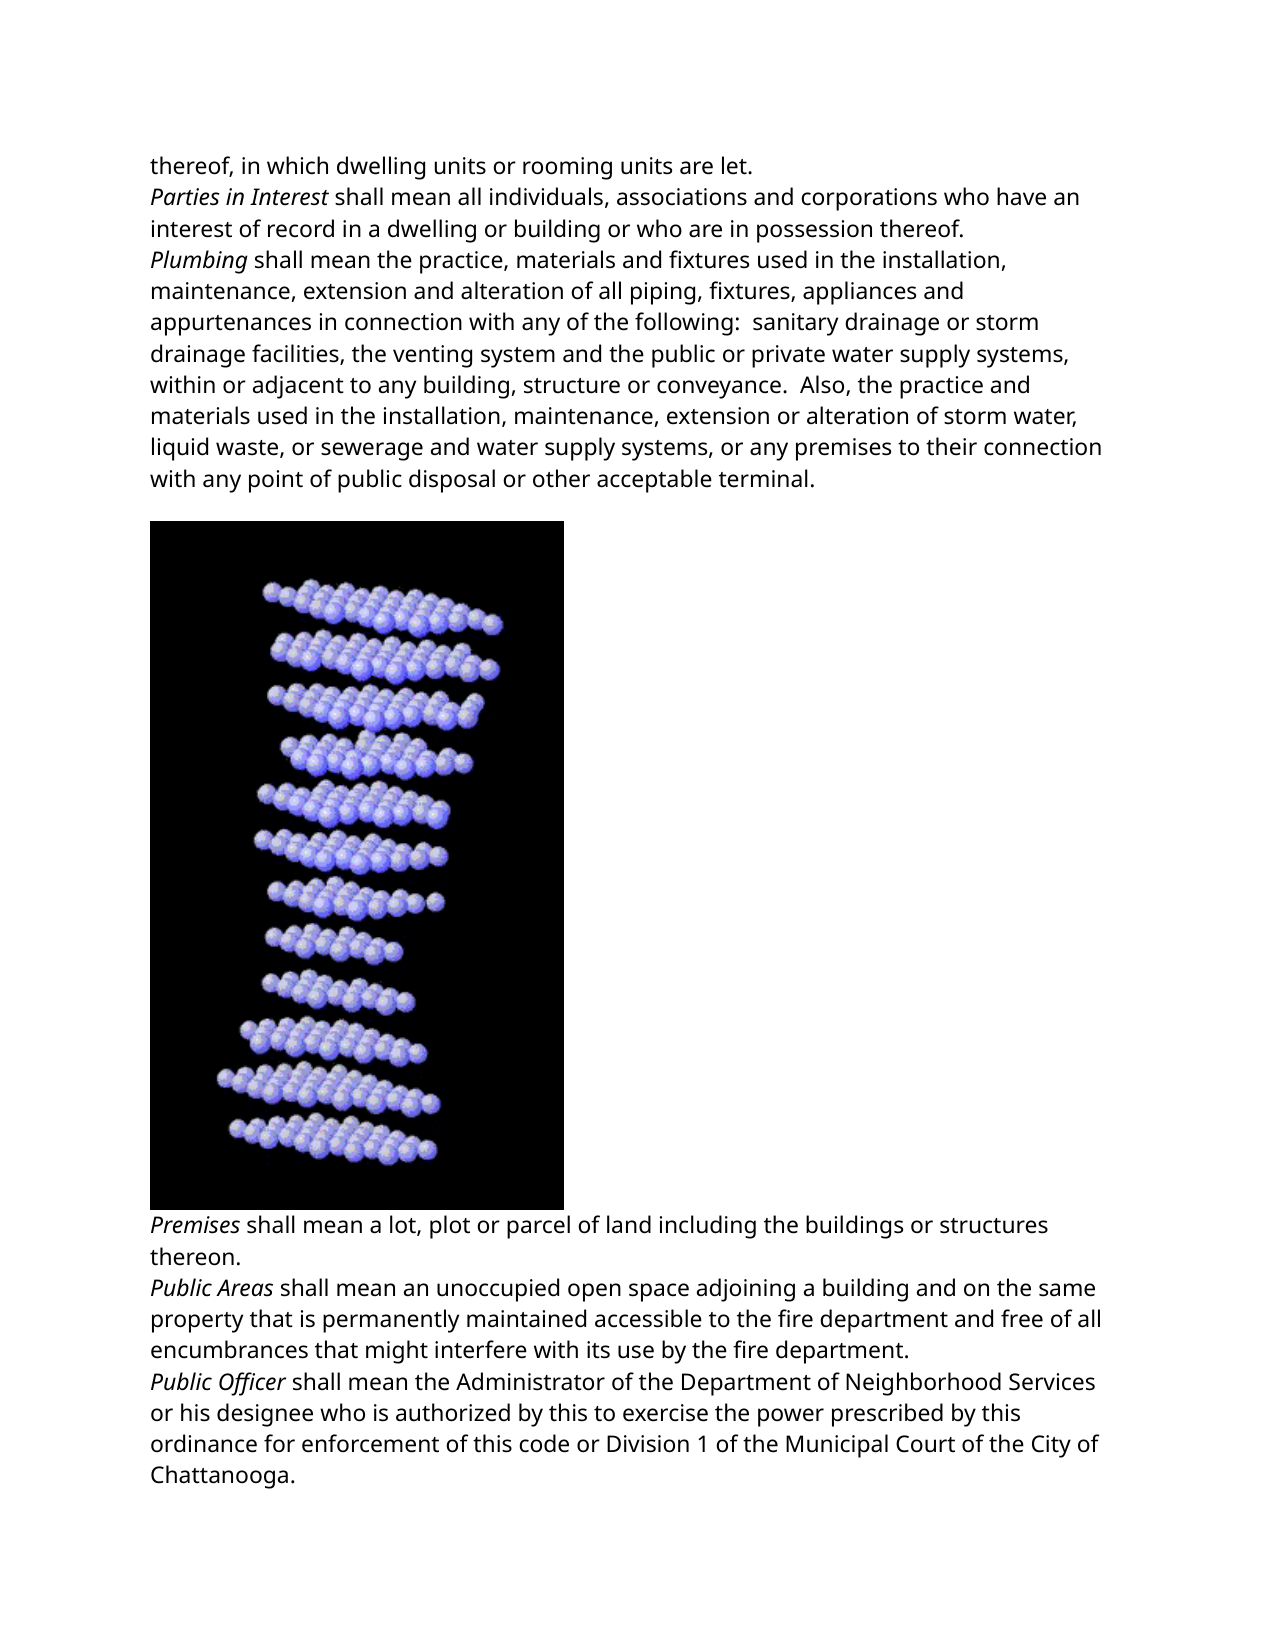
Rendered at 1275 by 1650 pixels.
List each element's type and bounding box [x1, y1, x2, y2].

picture [150, 521, 564, 1210]
